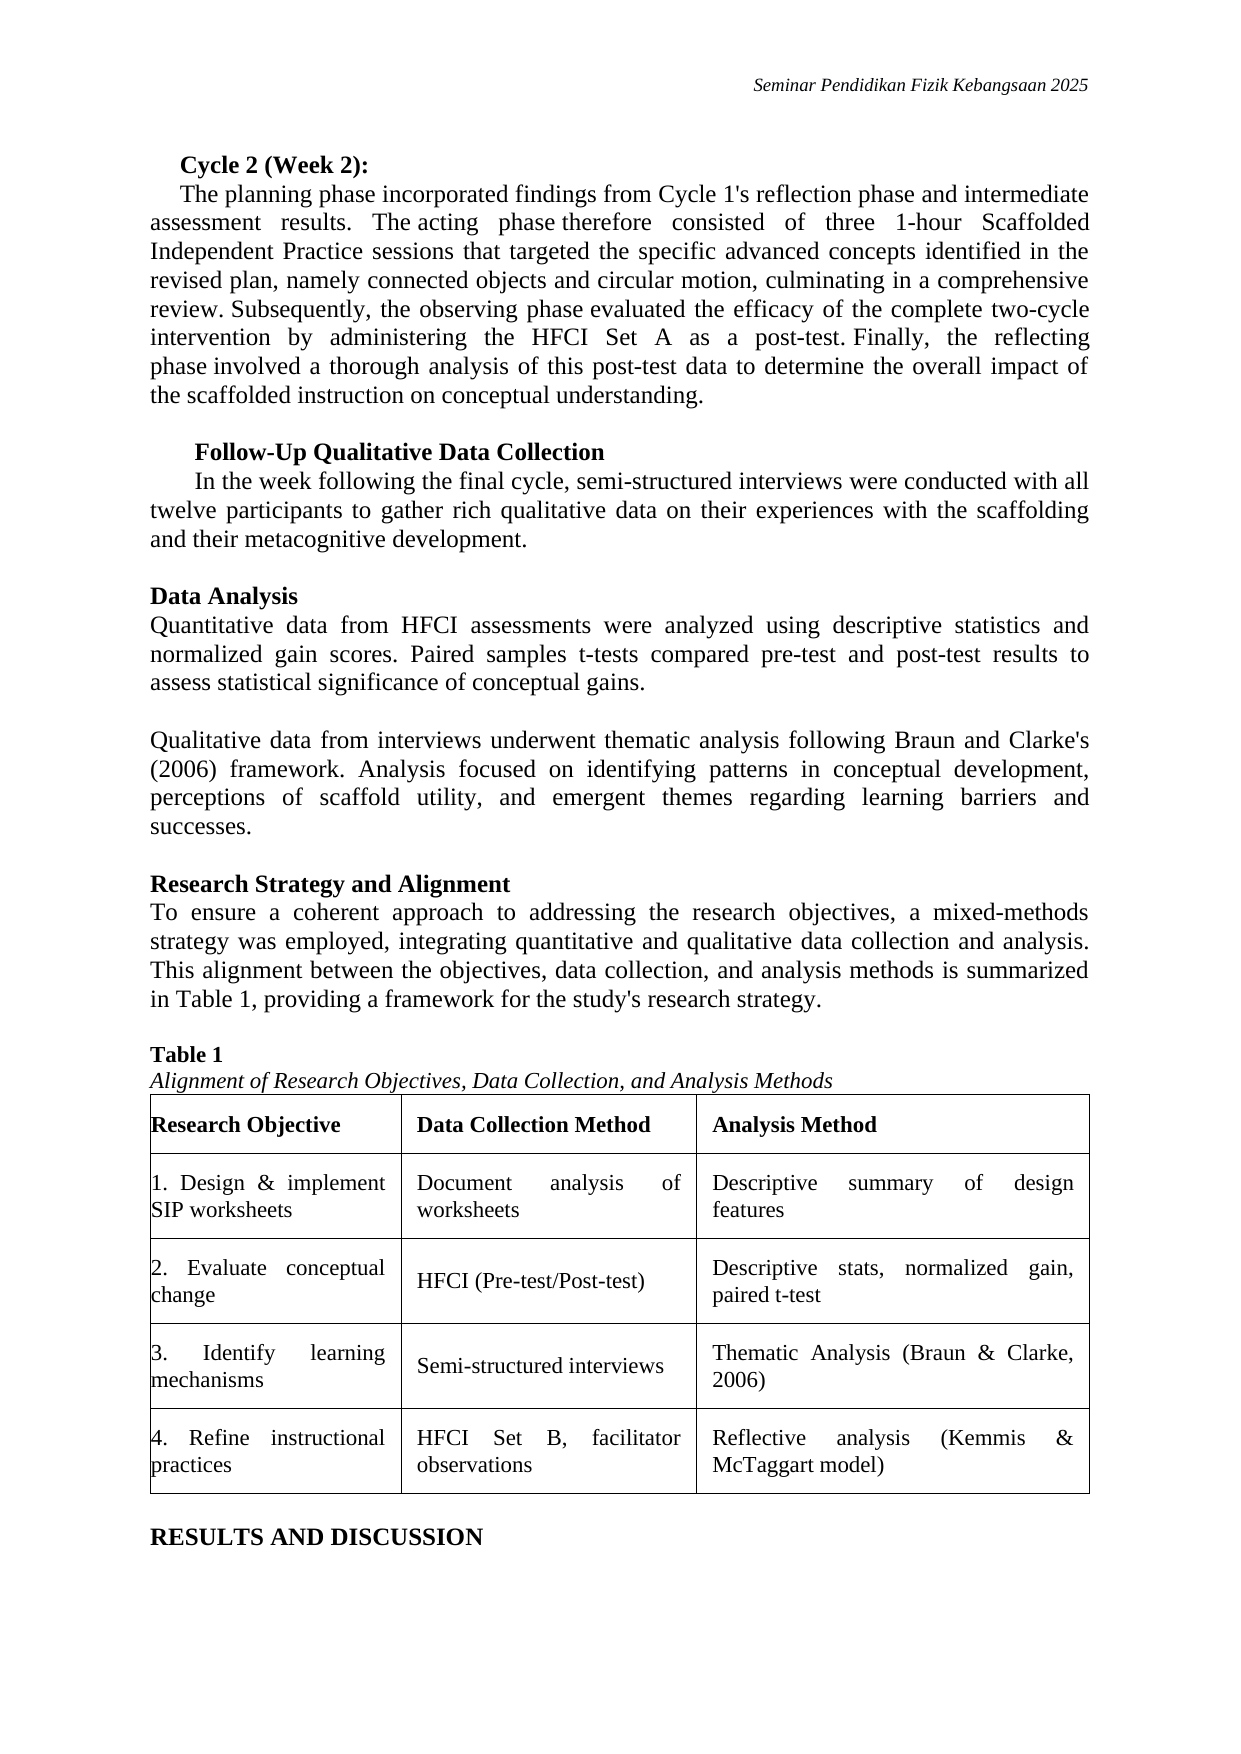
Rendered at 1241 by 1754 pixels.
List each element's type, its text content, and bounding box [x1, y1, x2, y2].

table_cell 1. Design & implement SIP worksheets [151, 1154, 401, 1238]
text RESULTS AND DISCUSSION [150, 1522, 1090, 1551]
text Quantitative data from HFCI assessments were analyzed using descriptive statistics and normalized gain scores. Paired samples t-tests compared pre-test and post-test results to assess statistical significance of conceptual gains. [150, 610, 1090, 696]
table_cell 4. Refine instructional practices [151, 1409, 401, 1493]
table_header Analysis Method [697, 1095, 1089, 1153]
table_cell Reflective analysis (Kemmis & McTaggart model) [697, 1409, 1089, 1493]
text Data Analysis [150, 581, 1090, 610]
table_cell Descriptive stats, normalized gain, paired t-test [697, 1239, 1089, 1323]
table_header Data Collection Method [402, 1095, 696, 1153]
text Qualitative data from interviews underwent thematic analysis following Braun and Clarke's (2006) framework. Analysis focused on identifying patterns in conceptual development, perceptions of scaffold utility, and emergent themes regarding learning barriers and successes. [150, 725, 1090, 840]
table_cell 2. Evaluate conceptual change [151, 1239, 401, 1323]
table_cell HFCI (Pre-test/Post-test) [402, 1239, 696, 1323]
table_cell Thematic Analysis (Braun & Clarke, 2006) [697, 1324, 1089, 1408]
text Table 1 [150, 1041, 1090, 1068]
table_cell 3. Identify learning mechanisms [151, 1324, 401, 1408]
table_cell Semi-structured interviews [402, 1324, 696, 1408]
text The planning phase incorporated findings from Cycle 1's reflection phase and intermediate assessment results. The acting phase therefore consisted of three 1-hour Scaffolded Independent Practice sessions that targeted the specific advanced concepts identified in the revised plan, namely connected objects and circular motion, culminating in a comprehensive review. Subsequently, the observing phase evaluated the efficacy of the complete two-cycle intervention by administering the HFCI Set A as a post-test. Finally, the reflecting phase involved a thorough analysis of this post-test data to determine the overall impact of the scaffolded instruction on conceptual understanding. [150, 179, 1090, 409]
text Alignment of Research Objectives, Data Collection, and Analysis Methods [150, 1068, 1090, 1094]
table_cell Descriptive summary of design features [697, 1154, 1089, 1238]
table_cell HFCI Set B, facilitator observations [402, 1409, 696, 1493]
text To ensure a coherent approach to addressing the research objectives, a mixed-methods strategy was employed, integrating quantitative and qualitative data collection and analysis. This alignment between the objectives, data collection, and analysis methods is summarized in Table 1, providing a framework for the study's research strategy. [150, 897, 1090, 1012]
text Cycle 2 (Week 2): [179, 150, 1090, 179]
text In the week following the final cycle, semi-structured interviews were conducted with all twelve participants to gather rich qualitative data on their experiences with the scaffolding and their metacognitive development. [150, 466, 1090, 552]
table_cell Document analysis of worksheets [402, 1154, 696, 1238]
table_header Research Objective [151, 1095, 401, 1153]
text Follow-Up Qualitative Data Collection [194, 437, 1090, 466]
text Research Strategy and Alignment [150, 869, 1090, 897]
